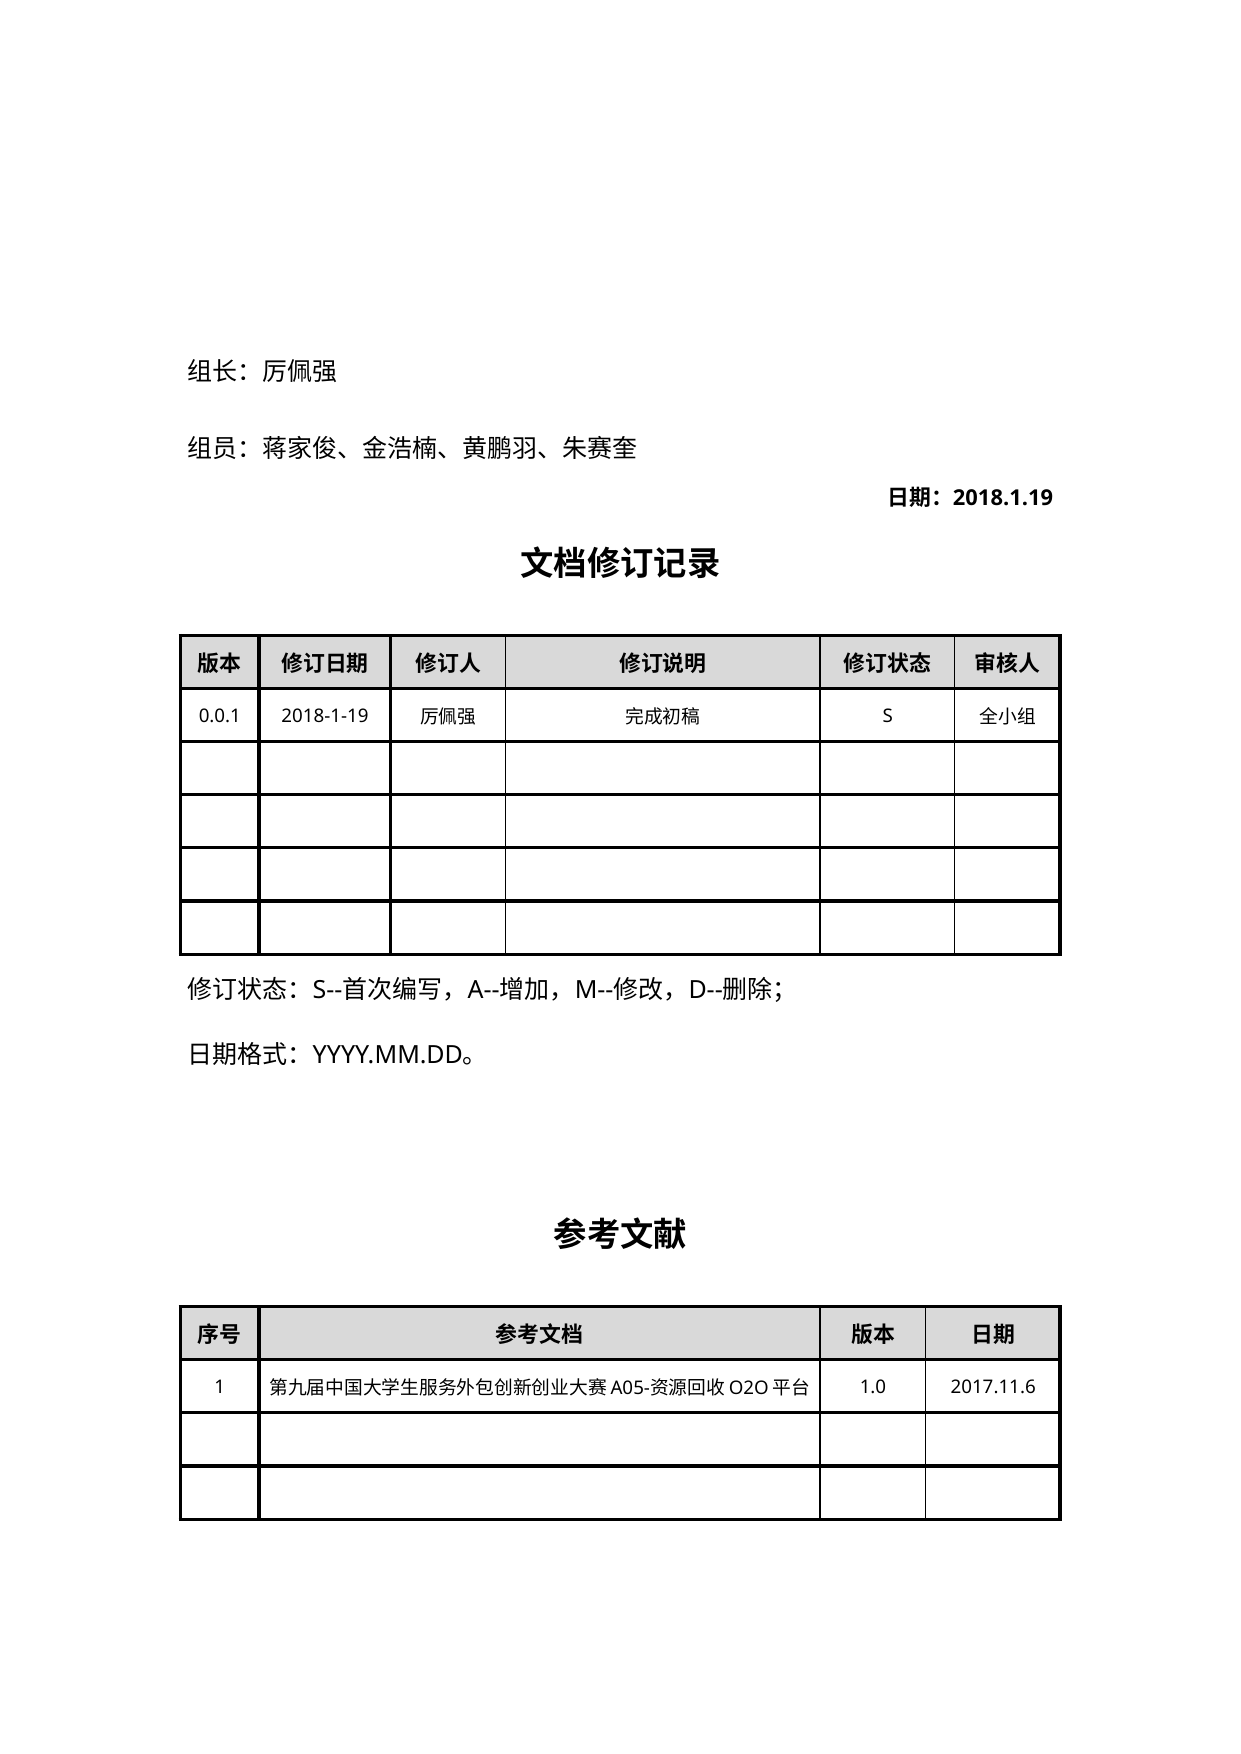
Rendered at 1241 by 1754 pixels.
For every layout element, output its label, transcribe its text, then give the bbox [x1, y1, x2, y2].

table_cell [392, 849, 505, 899]
table_cell [821, 903, 954, 952]
table_cell [261, 903, 389, 952]
table_cell 厉佩强 [392, 690, 505, 740]
table_header 参考文档 [261, 1308, 819, 1358]
table_cell [261, 796, 389, 846]
table_cell [261, 743, 389, 793]
table_cell 完成初稿 [506, 690, 819, 740]
text 组长：厉佩强 [187, 337, 1053, 402]
table_cell 2018-1-19 [261, 690, 389, 740]
table_header 修订状态 [821, 637, 954, 687]
text 修订状态：S--首次编写，A--增加，M--修改，D--删除； [187, 956, 1053, 1021]
table_cell [261, 849, 389, 899]
table_header 日期 [926, 1308, 1058, 1358]
table_cell [955, 743, 1058, 793]
table_cell [182, 796, 257, 846]
table_cell [926, 1414, 1058, 1464]
table_cell [821, 796, 954, 846]
table_cell [955, 849, 1058, 899]
table_header 修订日期 [261, 637, 389, 687]
table_cell [392, 743, 505, 793]
table_cell [392, 796, 505, 846]
table_cell [821, 743, 954, 793]
table_cell [392, 903, 505, 952]
table_cell [506, 849, 819, 899]
table_cell 2017.11.6 [926, 1361, 1058, 1411]
table_cell 全小组 [955, 690, 1058, 740]
text 日期：2018.1.19 [187, 479, 1053, 512]
text 文档修订记录 [187, 528, 1053, 593]
table_cell [182, 1414, 257, 1464]
table_cell 1 [182, 1361, 257, 1411]
table_header 序号 [182, 1308, 257, 1358]
table_cell [955, 796, 1058, 846]
table_cell [261, 1414, 819, 1464]
text 组员：蒋家俊、金浩楠、黄鹏羽、朱赛奎 [187, 414, 1053, 479]
text 日期格式：YYYY.MM.DD。 [187, 1021, 1053, 1086]
table_cell [955, 903, 1058, 952]
table_cell 第九届中国大学生服务外包创新创业大赛A05-资源回收O2O平台 [261, 1361, 819, 1411]
table_header 版本 [821, 1308, 925, 1358]
text 参考文献 [187, 1199, 1053, 1264]
table_cell [821, 1414, 925, 1464]
table_cell [506, 903, 819, 952]
table_cell [182, 1468, 257, 1517]
table_cell [506, 743, 819, 793]
table_cell [506, 796, 819, 846]
table_header 修订说明 [506, 637, 819, 687]
table_cell [182, 903, 257, 952]
table_cell [821, 849, 954, 899]
table_cell 1.0 [821, 1361, 925, 1411]
table_cell [926, 1468, 1058, 1517]
table_header 审核人 [955, 637, 1058, 687]
table_cell 0.0.1 [182, 690, 257, 740]
table_cell [261, 1468, 819, 1517]
table_cell [821, 1468, 925, 1517]
table_cell [182, 849, 257, 899]
table_header 版本 [182, 637, 257, 687]
table_cell S [821, 690, 954, 740]
table_cell [182, 743, 257, 793]
table_header 修订人 [392, 637, 505, 687]
